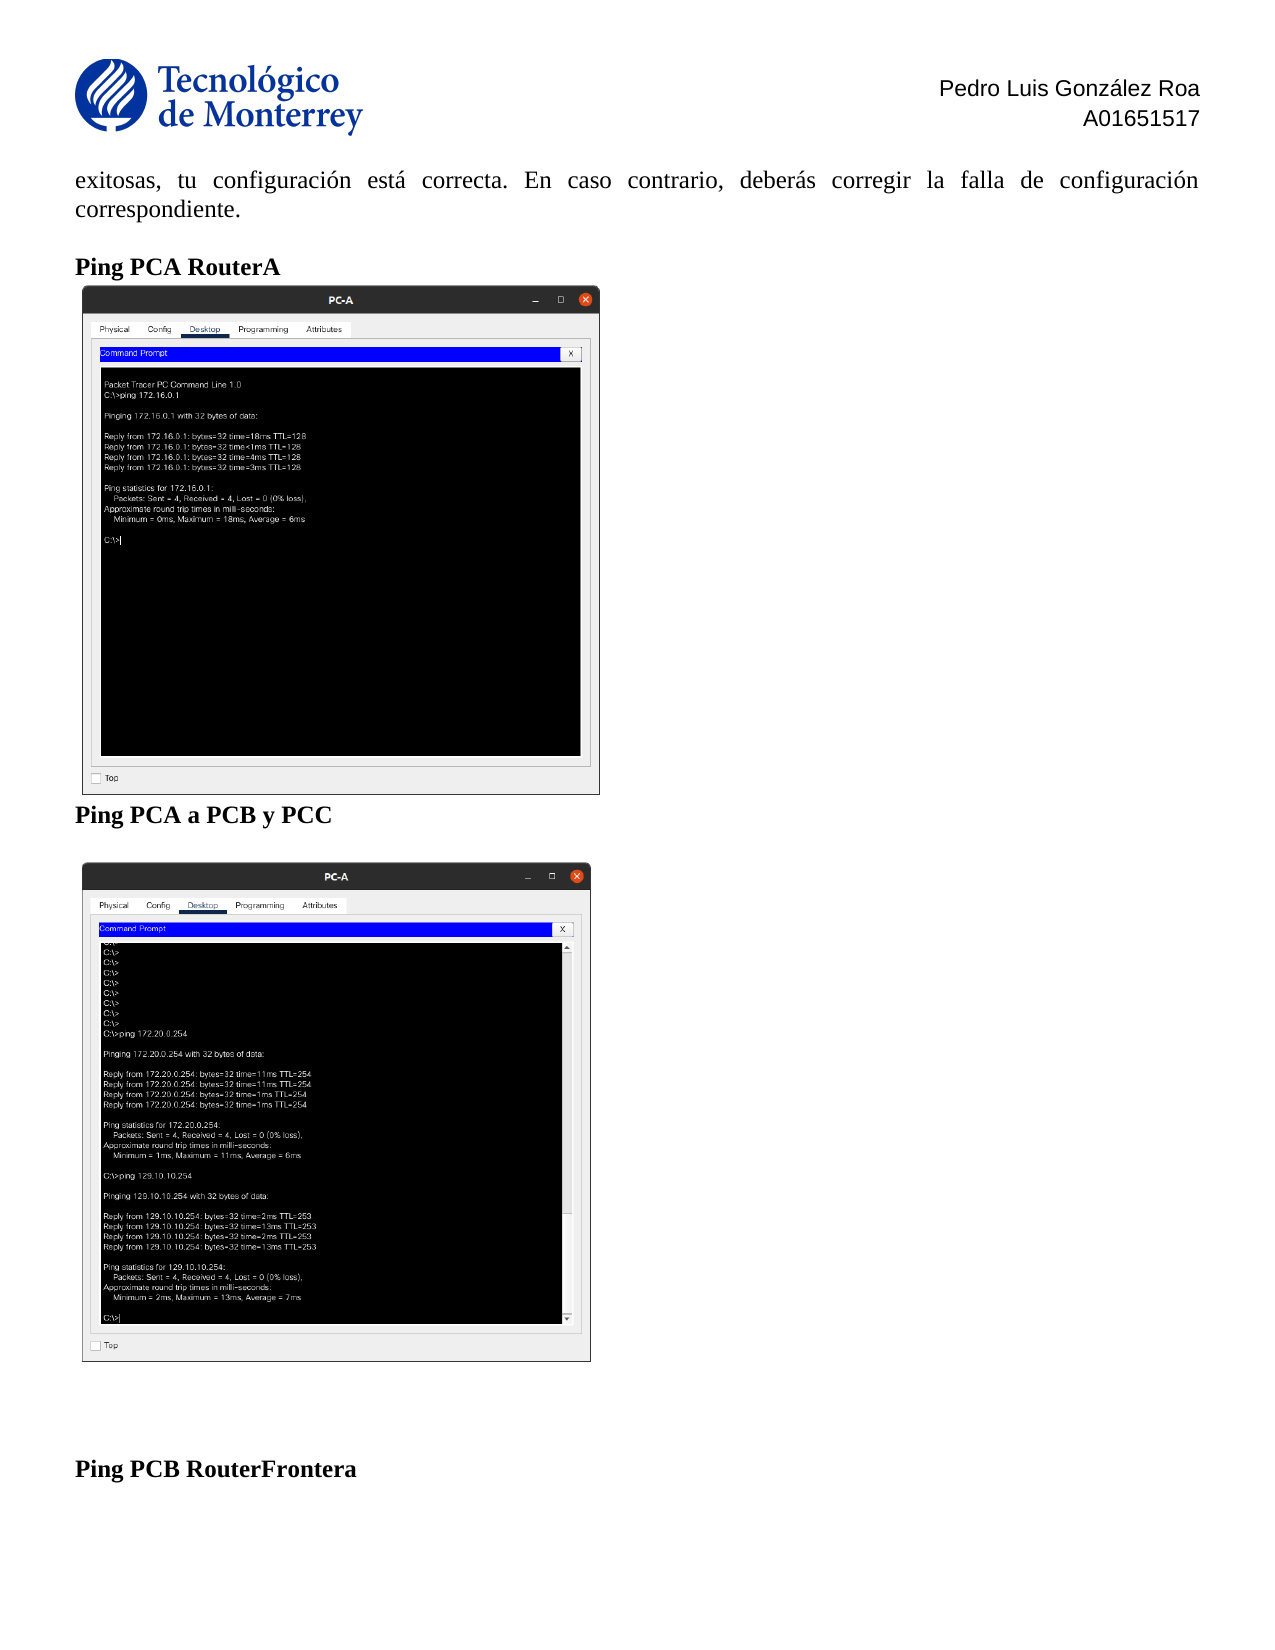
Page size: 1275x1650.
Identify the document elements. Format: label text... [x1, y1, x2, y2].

text Ping PCB RouterFrontera [75, 1454, 1200, 1483]
text Ping PCA a PCB y PCC [75, 800, 1200, 829]
text Ping PCA RouterA [75, 252, 1200, 281]
picture [75, 59, 364, 136]
picture [75, 857, 597, 1368]
picture [75, 280, 605, 801]
